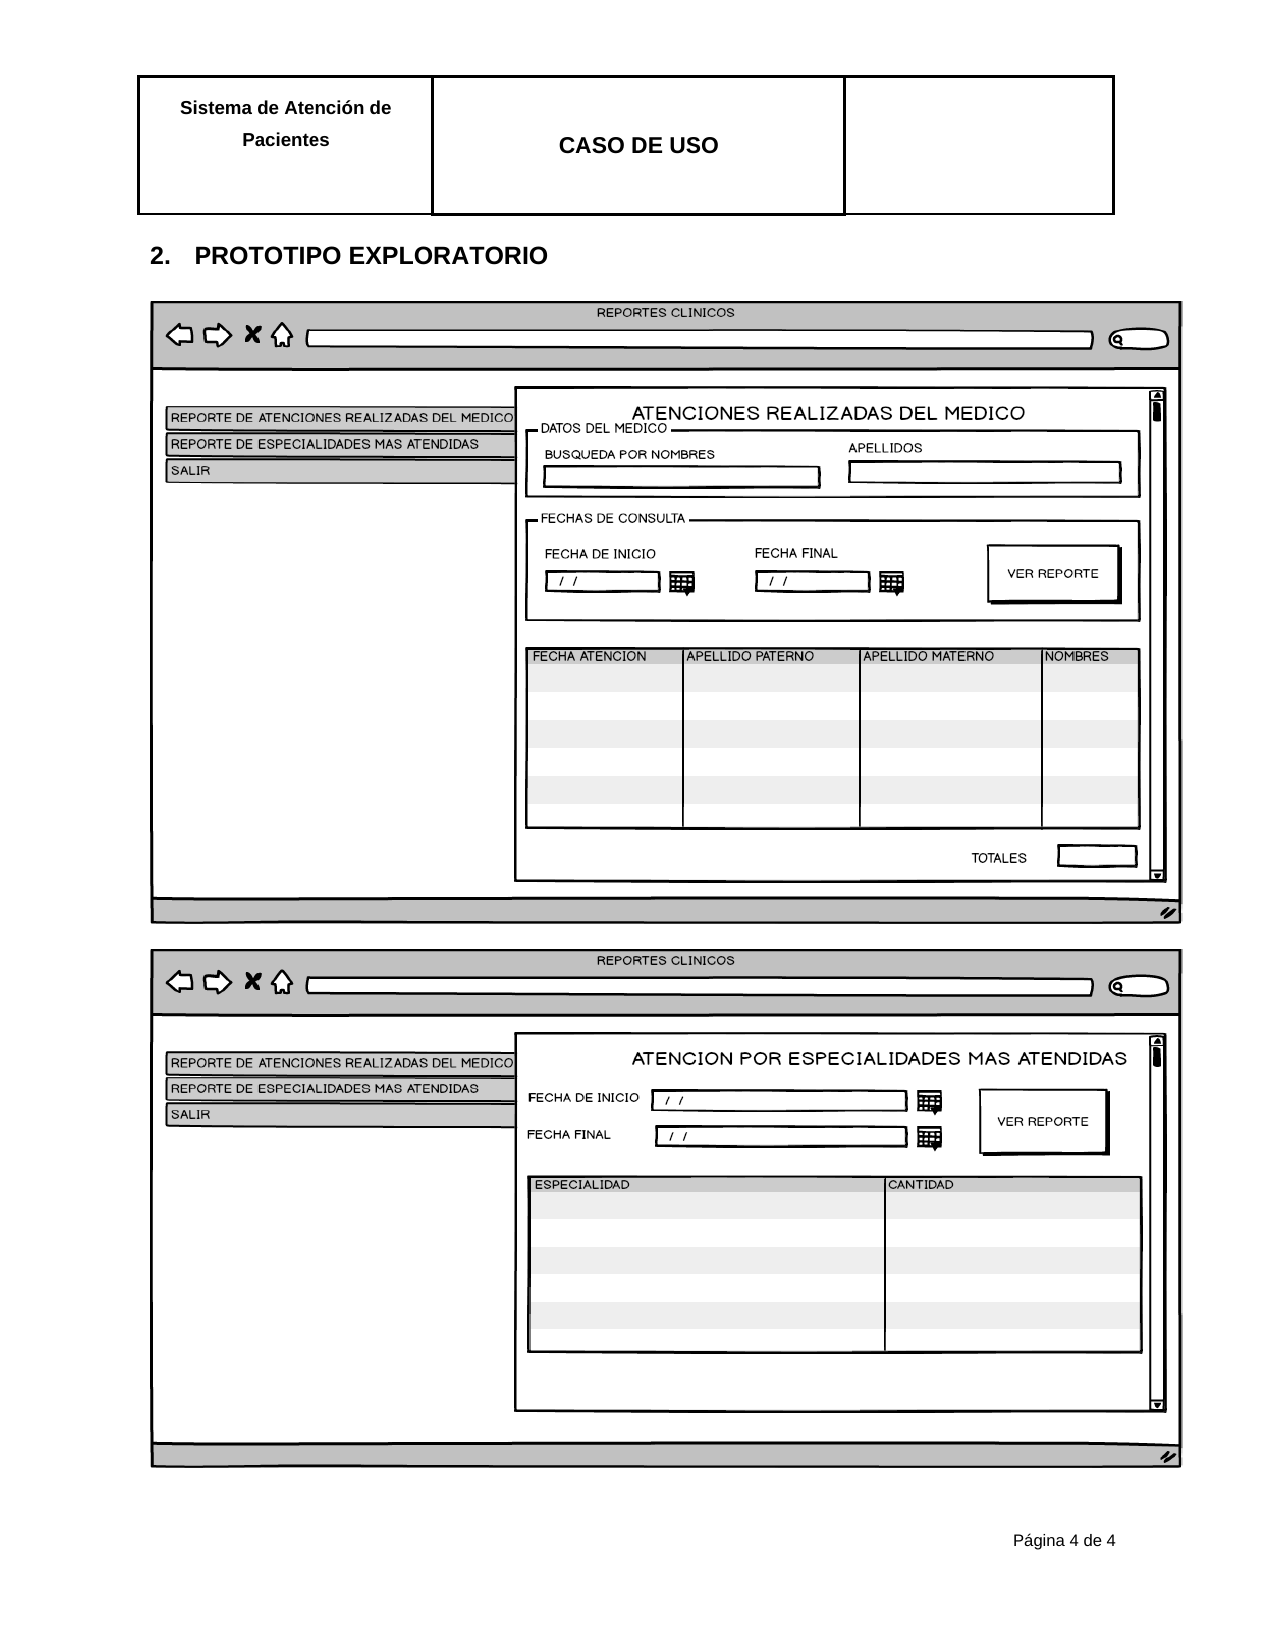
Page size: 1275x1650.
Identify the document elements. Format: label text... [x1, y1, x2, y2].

picture [150, 949, 1183, 1468]
picture [150, 301, 1183, 924]
subtitle PROTOTIPO EXPLORATORIO [150, 241, 1125, 270]
